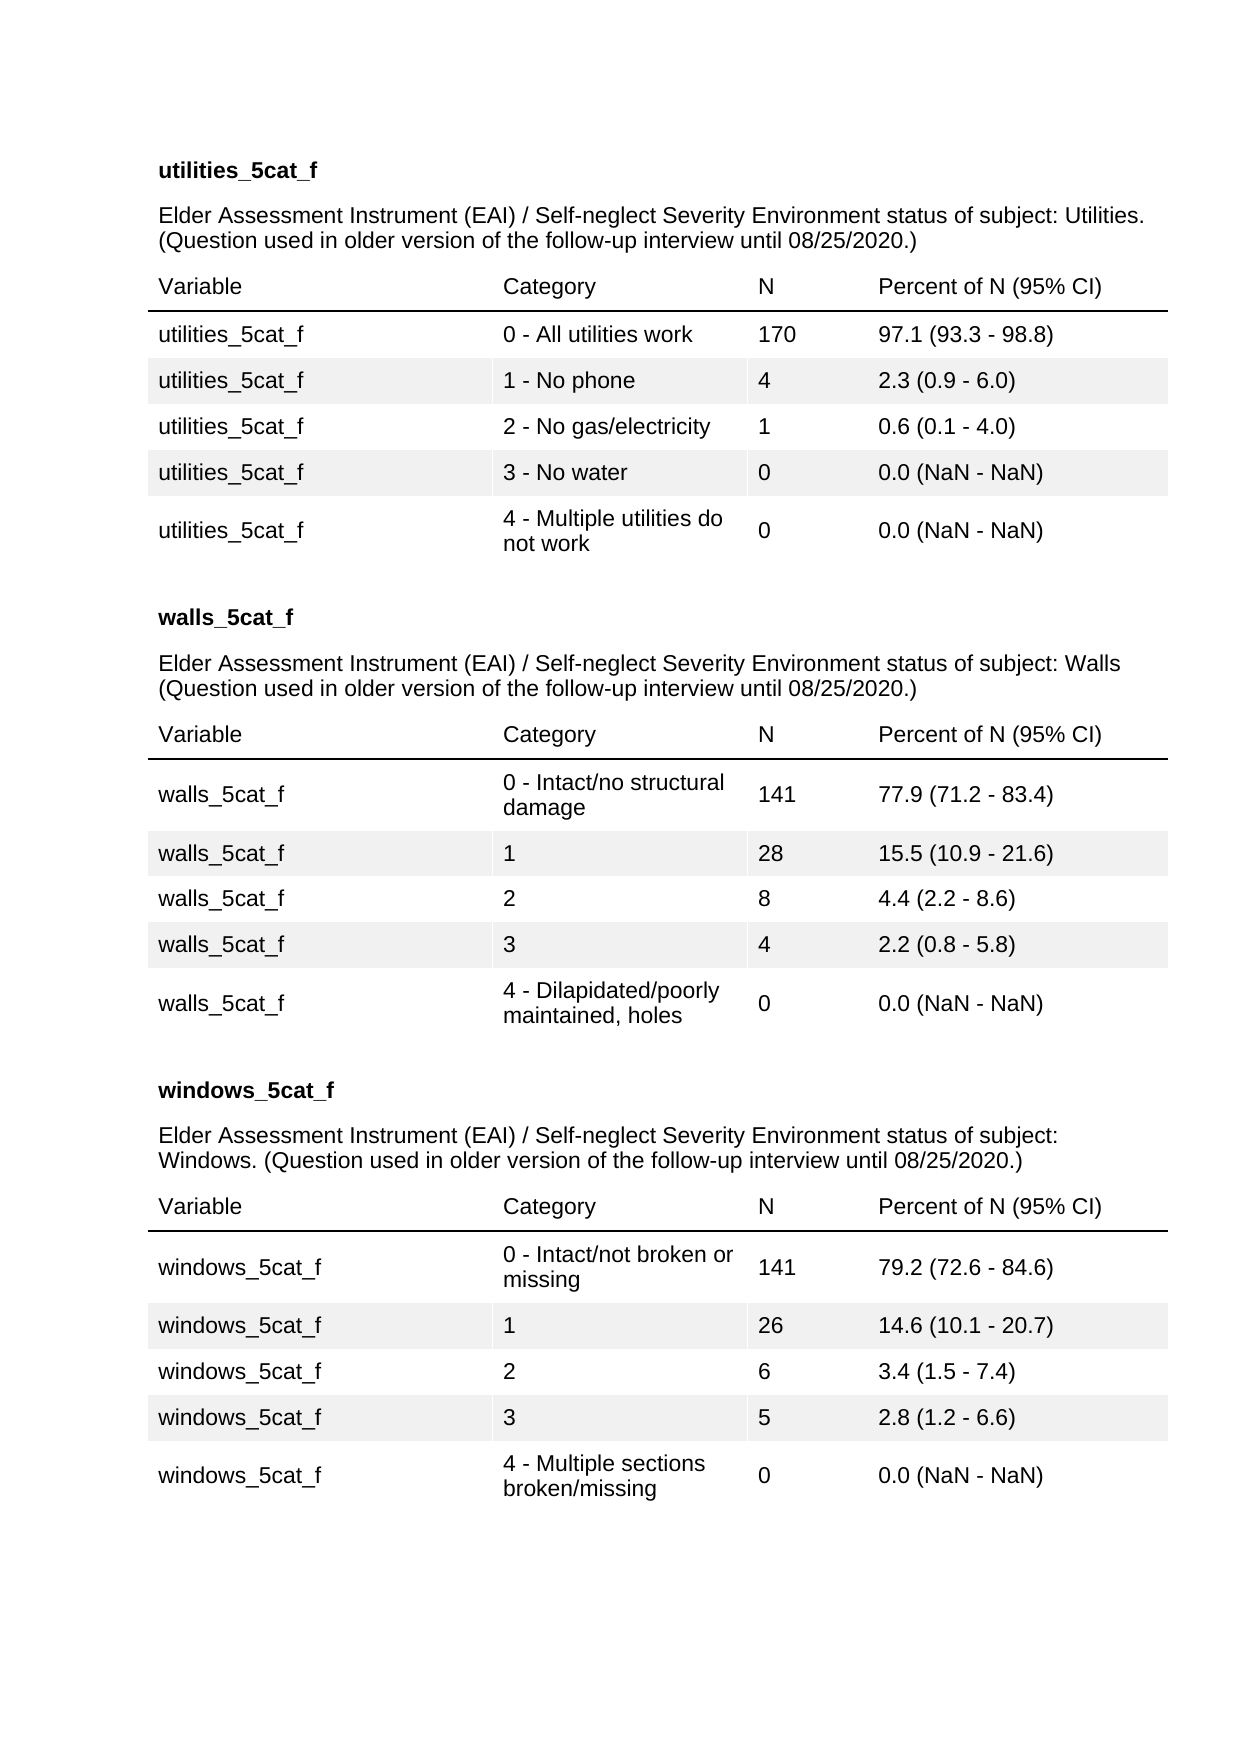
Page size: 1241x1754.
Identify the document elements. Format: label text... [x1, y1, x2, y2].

table_cell Elder Assessment Instrument (EAI) / Self-neglect Severity Environment status of subject: Walls (Question used in older version of the follow-up interview until 08/25/2020.) [148, 641, 1168, 712]
table_cell walls_5cat_f [148, 760, 492, 831]
table_cell Elder Assessment Instrument (EAI) / Self-neglect Severity Environment status of subject: Utilities. (Question used in older version of the follow-up interview until 08/25/2020.) [148, 194, 1168, 264]
table_cell N [748, 1184, 868, 1230]
table_cell 4 [748, 358, 868, 404]
table_cell 1 [748, 404, 868, 450]
table_cell Category [493, 1184, 747, 1230]
table_cell Percent of N (95% CI) [868, 712, 1168, 758]
table_cell 0 [748, 968, 868, 1039]
table_cell windows_5cat_f [148, 1395, 492, 1441]
table_cell Percent of N (95% CI) [868, 1184, 1168, 1230]
table_cell windows_5cat_f [148, 1303, 492, 1349]
table_cell 0 [748, 1441, 868, 1511]
table_cell 4 - Dilapidated/poorly maintained, holes [493, 968, 747, 1039]
table_cell 141 [748, 1232, 868, 1303]
table_cell 0 - All utilities work [493, 312, 747, 358]
table_cell Percent of N (95% CI) [868, 264, 1168, 310]
table_cell 2.3 (0.9 - 6.0) [868, 358, 1168, 404]
table_cell 97.1 (93.3 - 98.8) [868, 312, 1168, 358]
table_cell Category [493, 712, 747, 758]
table_cell 4 [748, 922, 868, 968]
table_cell 4 - Multiple utilities do not work [493, 496, 747, 566]
table_cell 0 - Intact/not broken or missing [493, 1232, 747, 1303]
table_cell windows_5cat_f [148, 1349, 492, 1395]
table_cell 1 - No phone [493, 358, 747, 404]
table_cell 4 - Multiple sections broken/missing [493, 1441, 747, 1511]
table_cell 8 [748, 876, 868, 922]
table_cell utilities_5cat_f [148, 404, 492, 450]
table_cell Elder Assessment Instrument (EAI) / Self-neglect Severity Environment status of subject: Windows. (Question used in older version of the follow-up interview until 08/25/2020.) [148, 1114, 1168, 1184]
table_cell Variable [148, 1184, 492, 1230]
table_cell walls_5cat_f [148, 876, 492, 922]
table_cell windows_5cat_f [148, 1441, 492, 1511]
table_cell windows_5cat_f [148, 1232, 492, 1303]
table_cell 5 [748, 1395, 868, 1441]
table_cell walls_5cat_f [148, 831, 492, 876]
table_cell 3.4 (1.5 - 7.4) [868, 1349, 1168, 1395]
table_cell 141 [748, 760, 868, 831]
table_header windows_5cat_f [148, 1068, 1168, 1113]
table_cell utilities_5cat_f [148, 312, 492, 358]
table_cell 0 - Intact/no structural damage [493, 760, 747, 831]
table_cell 2 [493, 1349, 747, 1395]
table_cell 79.2 (72.6 - 84.6) [868, 1232, 1168, 1303]
table_cell 3 - No water [493, 450, 747, 496]
table_header utilities_5cat_f [148, 148, 1168, 193]
table_cell 3 [493, 922, 747, 968]
table_cell 0.0 (NaN - NaN) [868, 450, 1168, 496]
table_cell 2 - No gas/electricity [493, 404, 747, 450]
table_cell 26 [748, 1303, 868, 1349]
table_cell 77.9 (71.2 - 83.4) [868, 760, 1168, 831]
table_cell N [748, 712, 868, 758]
table_cell 0.0 (NaN - NaN) [868, 968, 1168, 1039]
table_cell 2.8 (1.2 - 6.6) [868, 1395, 1168, 1441]
table_cell 0.6 (0.1 - 4.0) [868, 404, 1168, 450]
table_cell 2.2 (0.8 - 5.8) [868, 922, 1168, 968]
table_cell 1 [493, 831, 747, 876]
table_cell 28 [748, 831, 868, 876]
table_cell 0 [748, 496, 868, 566]
table_cell utilities_5cat_f [148, 450, 492, 496]
table_cell 15.5 (10.9 - 21.6) [868, 831, 1168, 876]
table_cell walls_5cat_f [148, 922, 492, 968]
table_cell 4.4 (2.2 - 8.6) [868, 876, 1168, 922]
table_header walls_5cat_f [148, 595, 1168, 641]
table_cell N [748, 264, 868, 310]
table_cell 3 [493, 1395, 747, 1441]
table_cell Category [493, 264, 747, 310]
table_cell utilities_5cat_f [148, 496, 492, 566]
table_cell 6 [748, 1349, 868, 1395]
table_cell utilities_5cat_f [148, 358, 492, 404]
table_cell 0.0 (NaN - NaN) [868, 1441, 1168, 1511]
table_cell 0.0 (NaN - NaN) [868, 496, 1168, 566]
table_cell 1 [493, 1303, 747, 1349]
table_cell 2 [493, 876, 747, 922]
table_cell walls_5cat_f [148, 968, 492, 1039]
table_cell 170 [748, 312, 868, 358]
table_cell 14.6 (10.1 - 20.7) [868, 1303, 1168, 1349]
table_cell 0 [748, 450, 868, 496]
table_cell Variable [148, 712, 492, 758]
table_cell Variable [148, 264, 492, 310]
